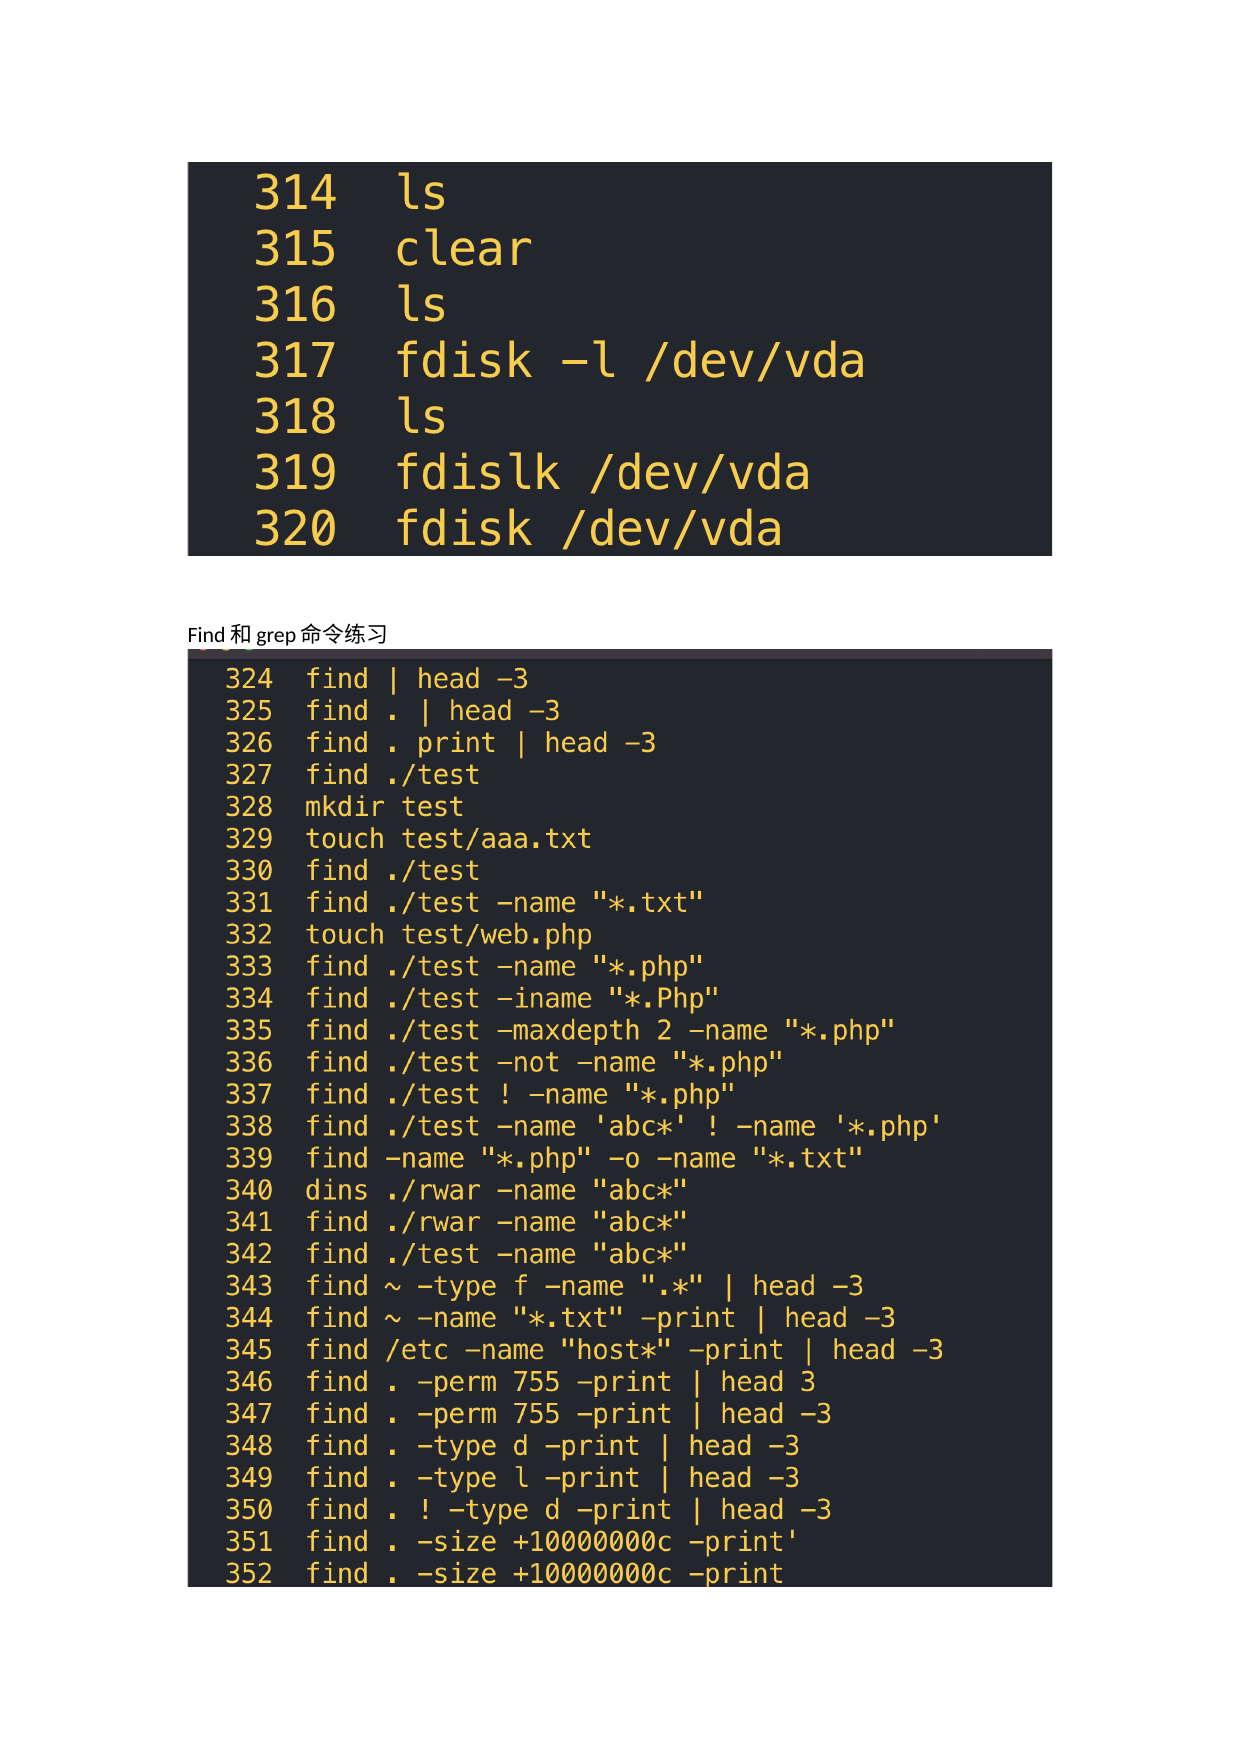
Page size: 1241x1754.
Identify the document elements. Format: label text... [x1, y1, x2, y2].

text Find和grep命令练习 [187, 617, 1053, 649]
picture [187, 649, 1053, 1587]
picture [187, 162, 1053, 556]
